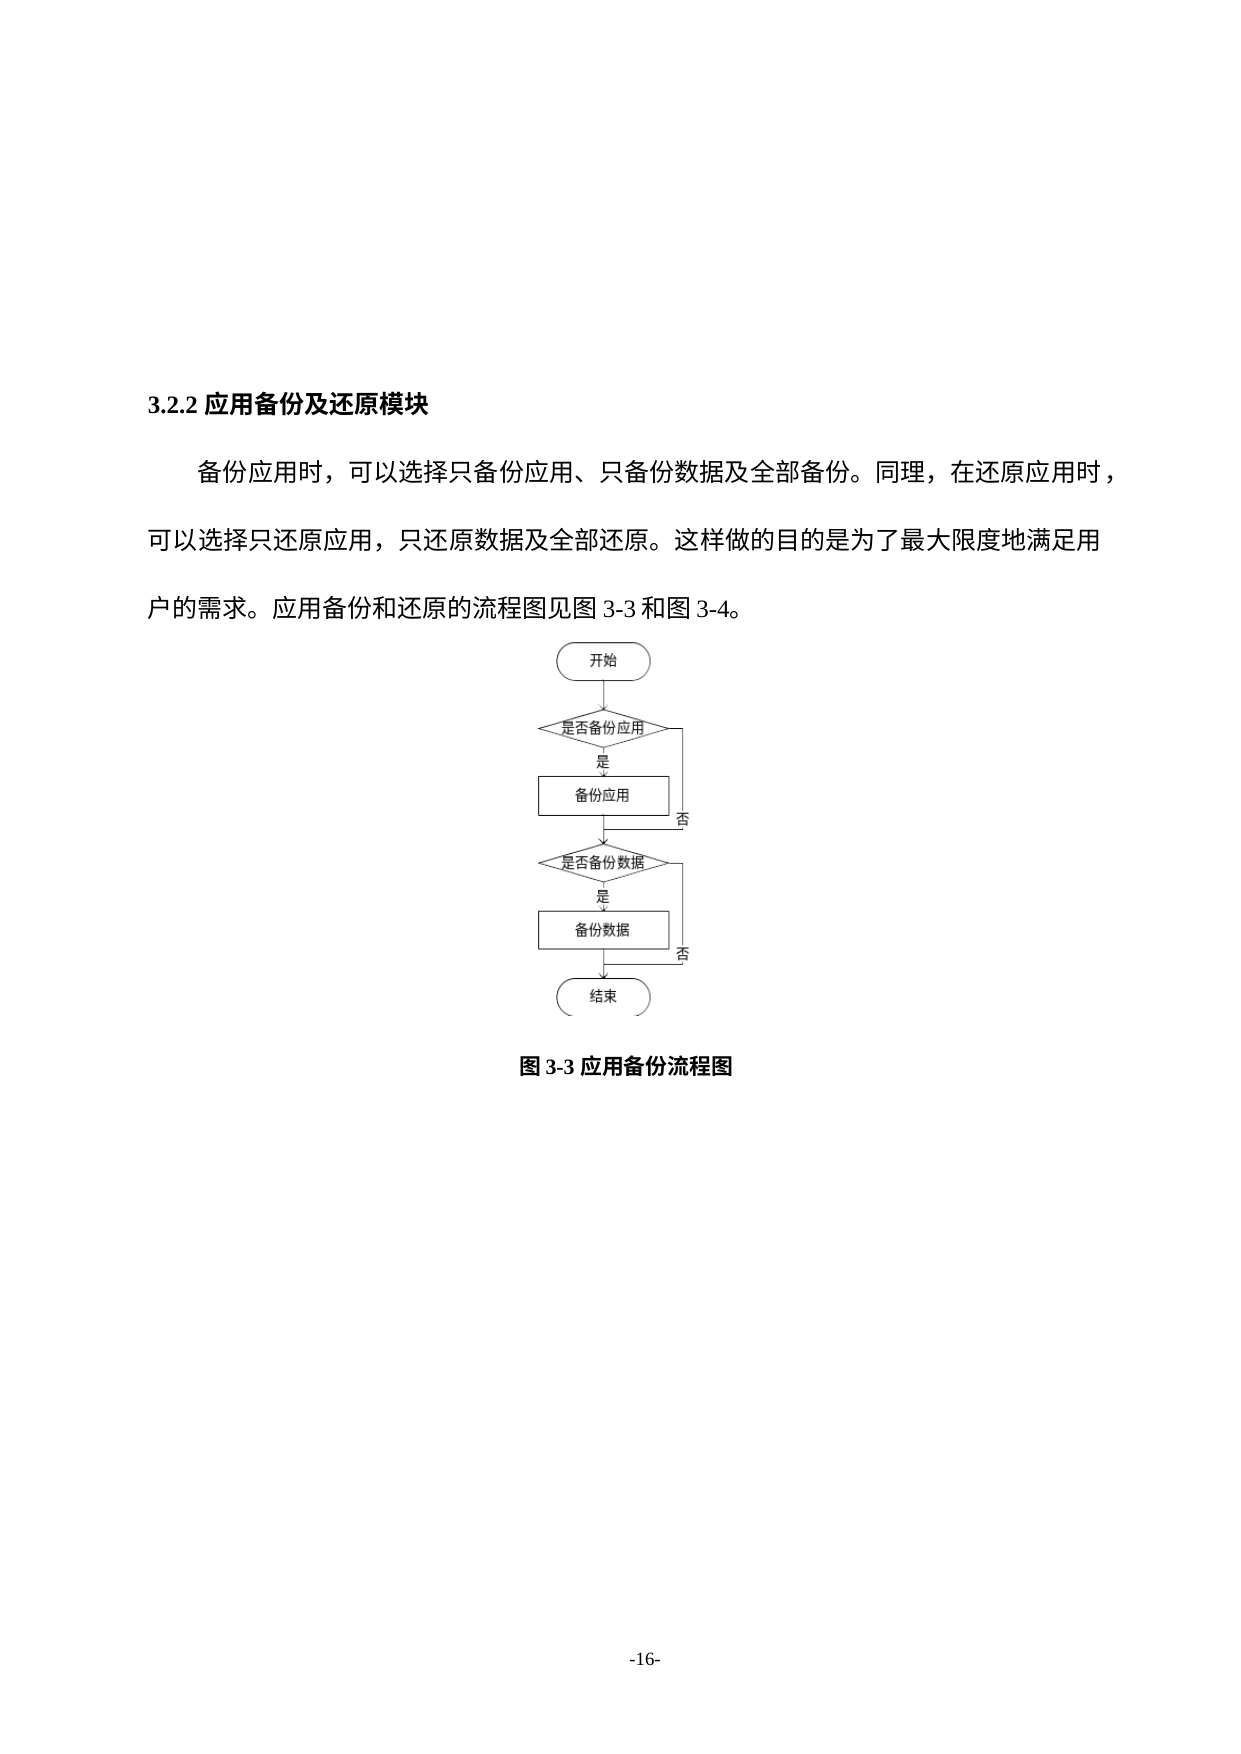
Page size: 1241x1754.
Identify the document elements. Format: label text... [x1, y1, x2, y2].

text 图3-3 应用备份流程图 [148, 1048, 1104, 1082]
text 备份应用时，可以选择只备份应用、只备份数据及全部备份。同理，在还原应用时，可以选择只还原应用，只还原数据及全部还原。这样做的目的是为了最大限度地满足用户的需求。应用备份和还原的流程图见图3-3和图3-4。 [148, 437, 1104, 641]
list 应用备份及还原模块 [148, 369, 1104, 437]
